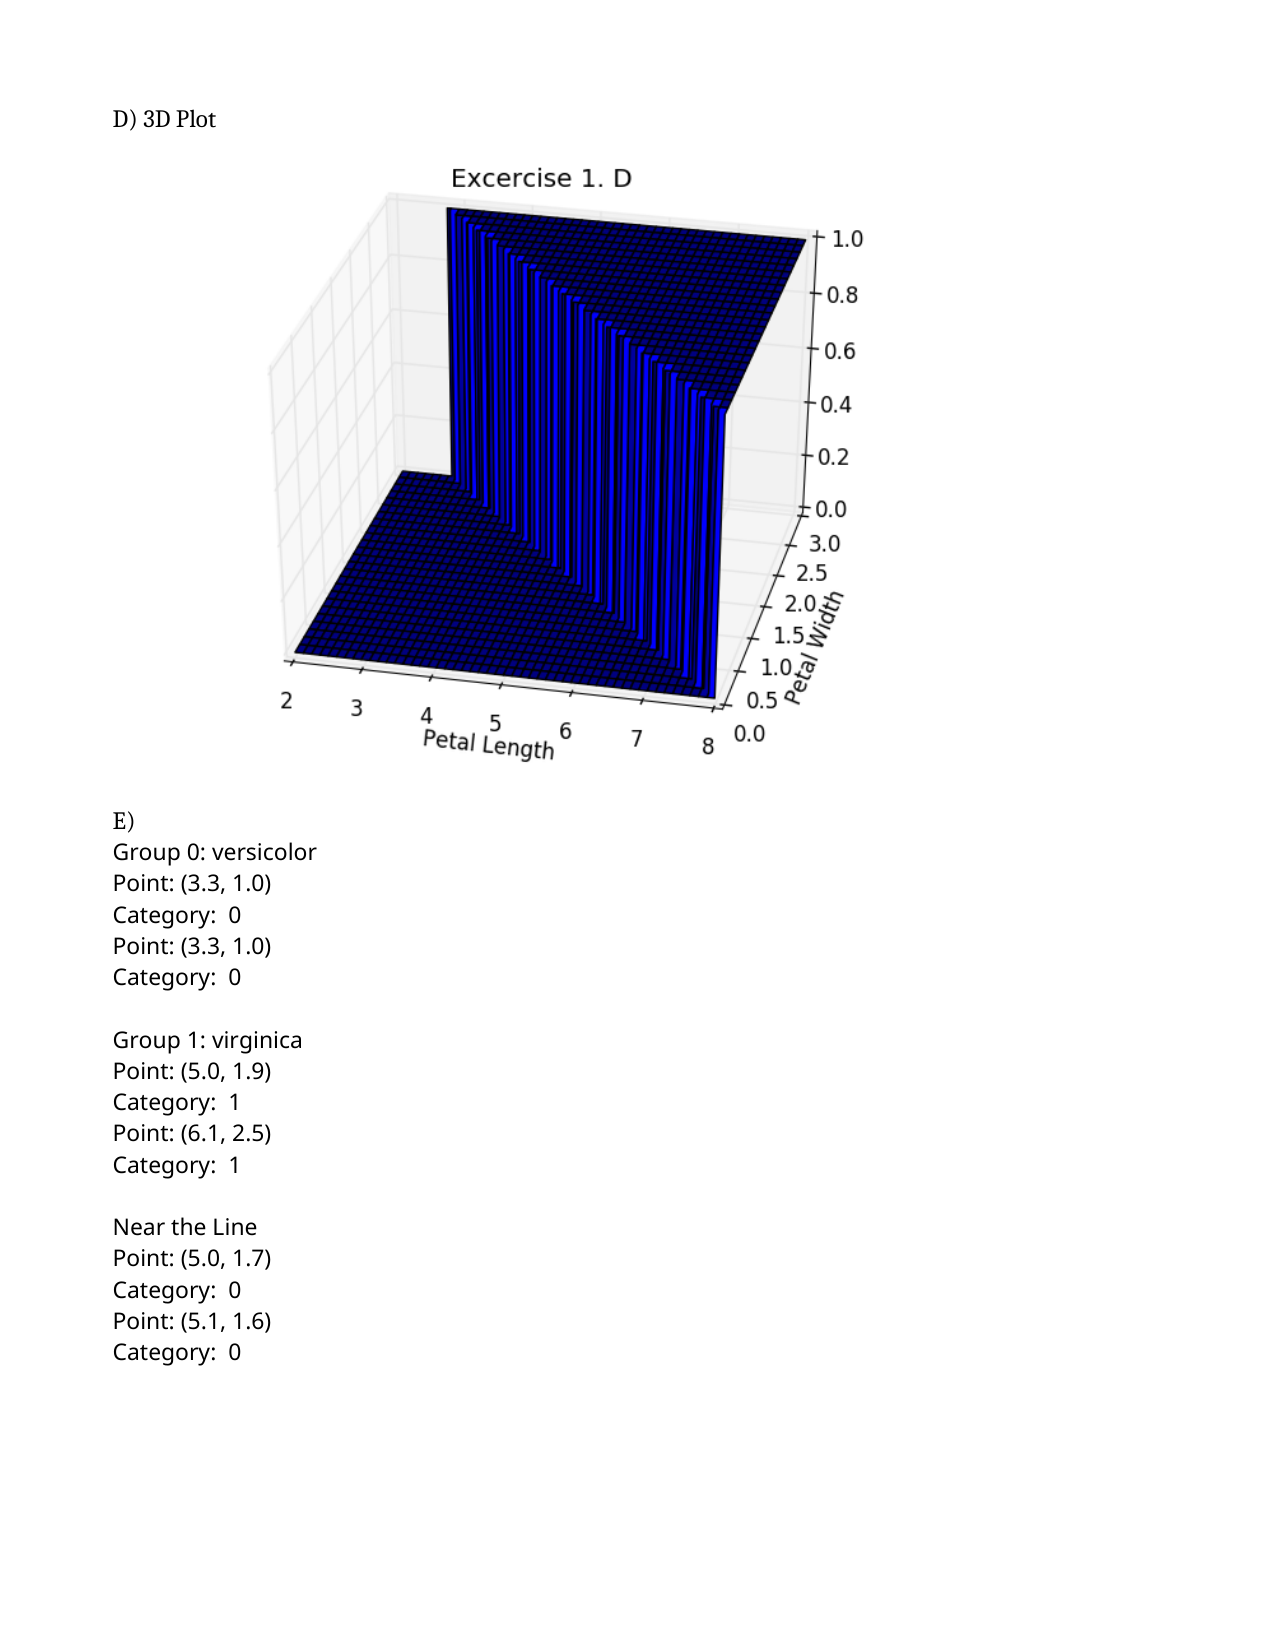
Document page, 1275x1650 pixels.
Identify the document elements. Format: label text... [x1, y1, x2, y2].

text Group 0: versicolor [112, 836, 1162, 867]
text Category: 0 [112, 1336, 1162, 1367]
text Point: (3.3, 1.0) [112, 930, 1162, 961]
text Category: 0 [112, 898, 1162, 930]
text E) [112, 807, 1162, 836]
text Group 1: virginica [112, 1023, 1162, 1055]
text Point: (5.1, 1.6) [112, 1305, 1162, 1336]
text Point: (5.0, 1.7) [112, 1242, 1162, 1273]
picture [187, 133, 956, 779]
text Point: (5.0, 1.9) [112, 1055, 1162, 1086]
text Category: 0 [112, 961, 1162, 992]
text Category: 0 [112, 1273, 1162, 1305]
text Point: (3.3, 1.0) [112, 867, 1162, 898]
text Category: 1 [112, 1148, 1162, 1180]
text Near the Line [112, 1211, 1162, 1242]
text Category: 1 [112, 1086, 1162, 1117]
text Point: (6.1, 2.5) [112, 1117, 1162, 1148]
text D) 3D Plot [112, 105, 1162, 134]
